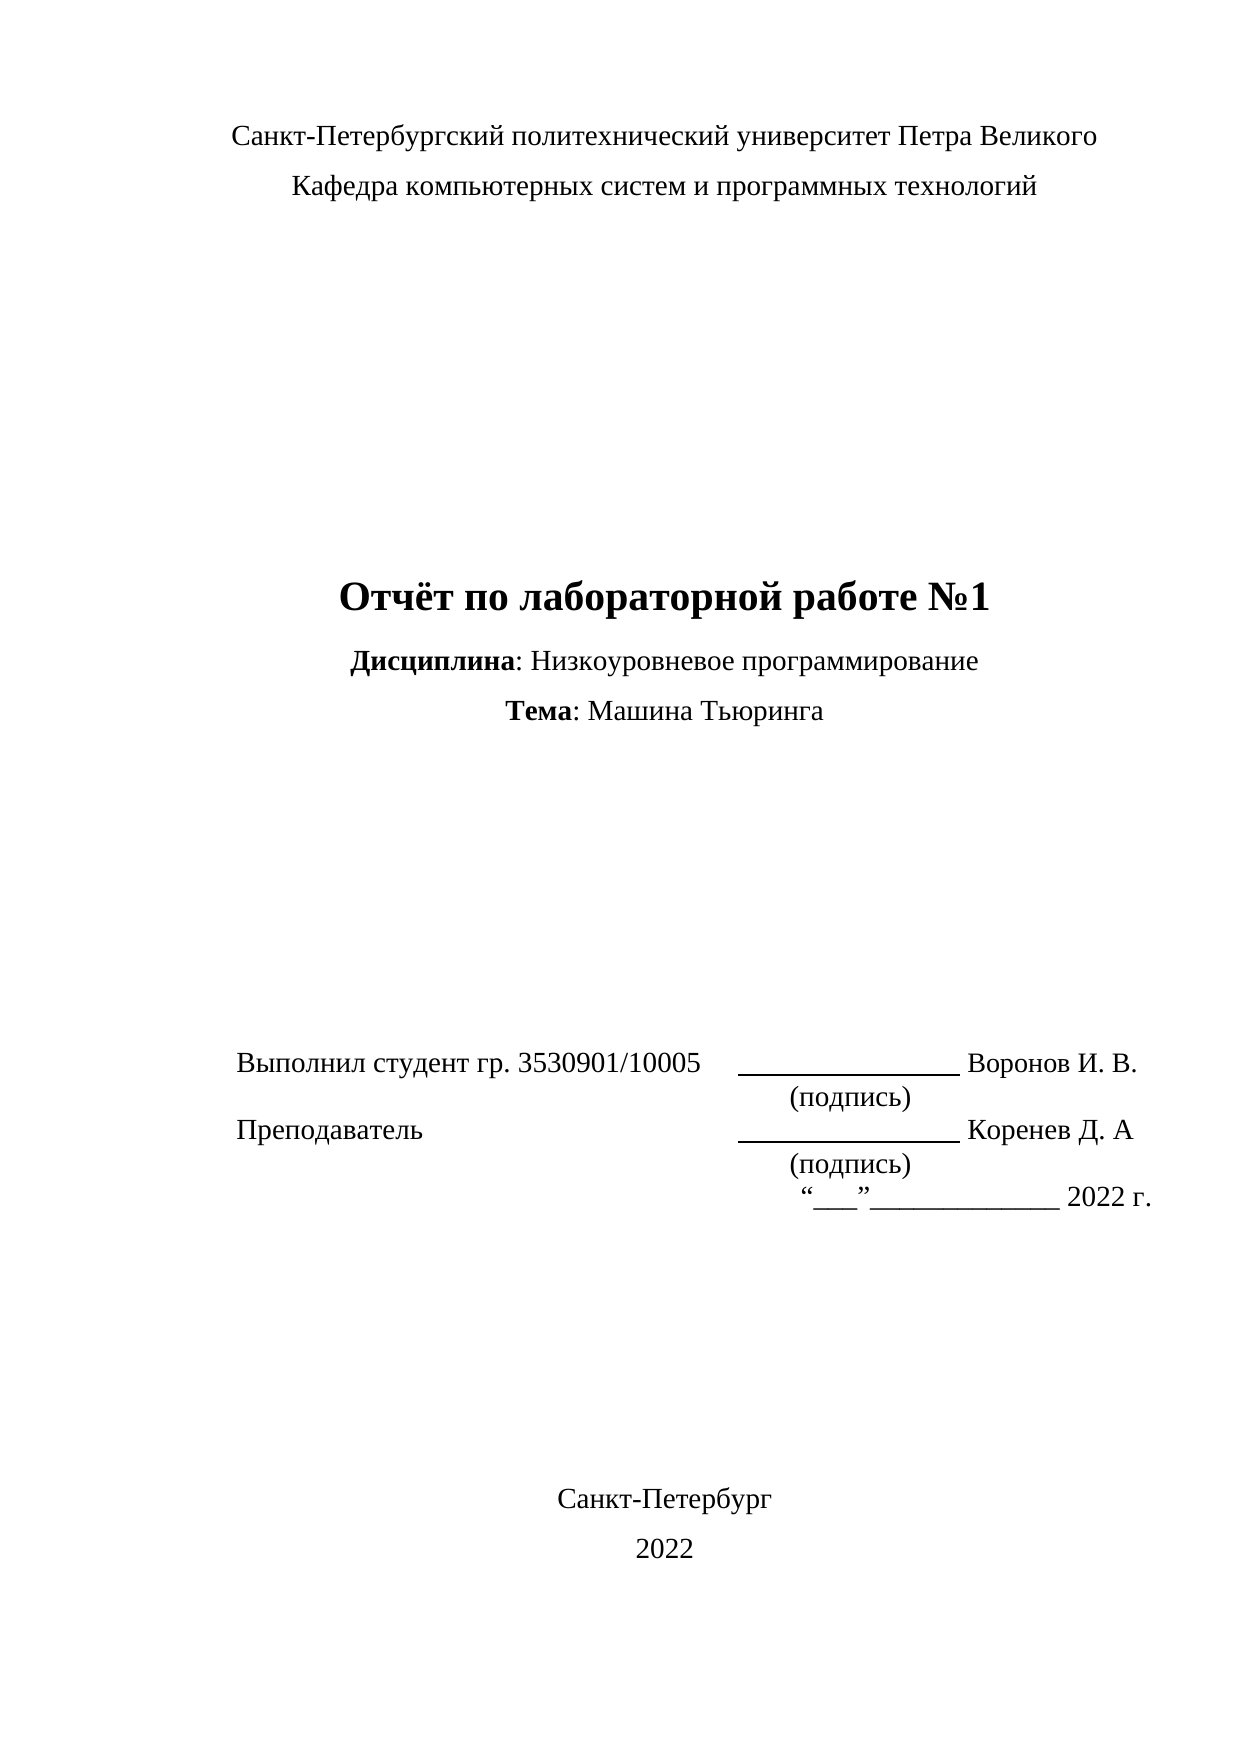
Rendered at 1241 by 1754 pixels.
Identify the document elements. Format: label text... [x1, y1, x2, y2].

text “___”_____________ 2022 г. [296, 1179, 1152, 1213]
text (подпись) [236, 1079, 1152, 1112]
text Отчёт по лабораторной работе №1 [177, 571, 1152, 619]
text (подпись) [236, 1146, 1152, 1179]
text Санкт-Петербург [177, 1481, 1152, 1515]
text Кафедра компьютерных систем и программных технологий [177, 168, 1152, 202]
text Выполнил студент гр. 3530901/10005 Воронов И. В. [236, 1045, 1152, 1079]
text 2022 [177, 1532, 1152, 1565]
text Преподаватель Коренев Д. А [236, 1112, 1152, 1146]
text Тема: Машина Тьюринга [177, 693, 1152, 727]
text Дисциплина: Низкоуровневое программирование [177, 643, 1152, 676]
text Санкт-Петербургский политехнический университет Петра Великого [177, 118, 1152, 152]
